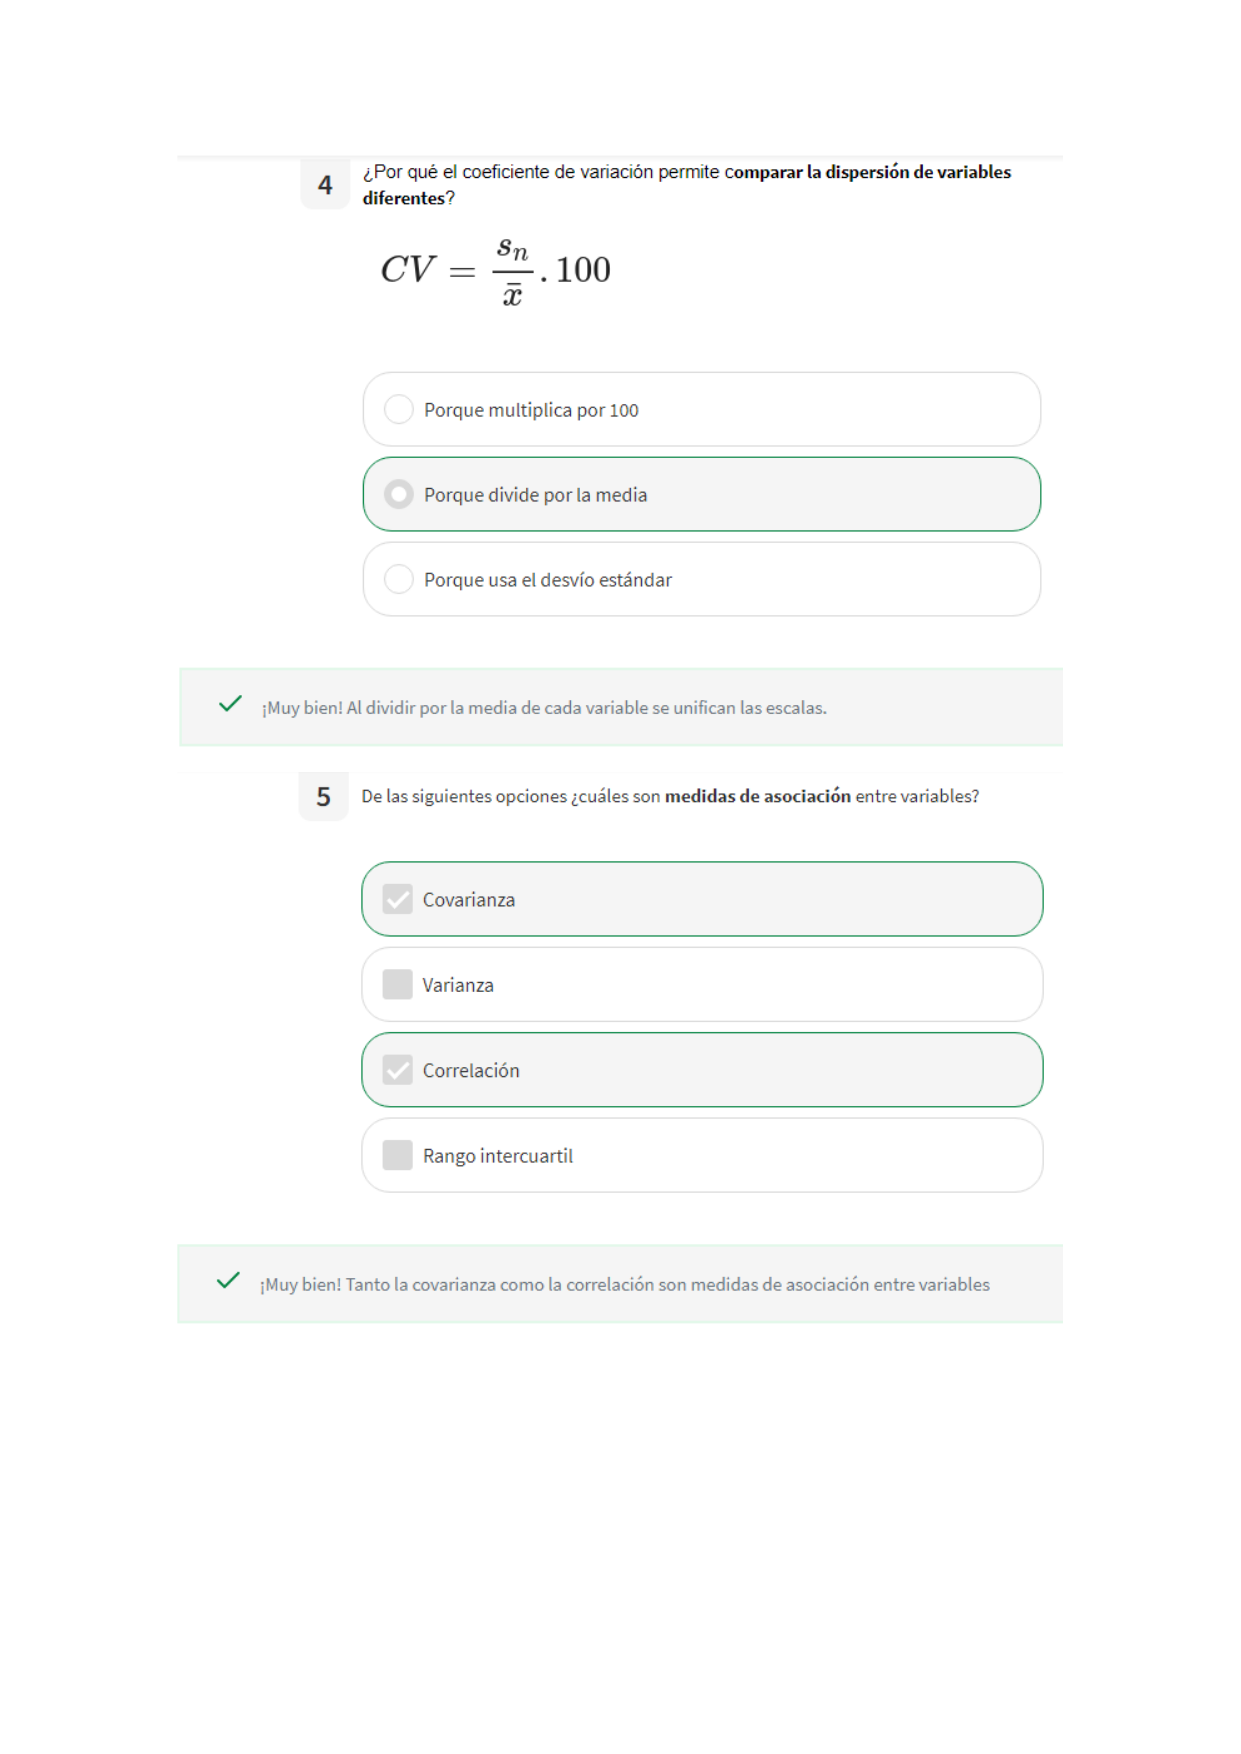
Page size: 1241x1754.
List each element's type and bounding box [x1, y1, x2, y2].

picture [177, 772, 1063, 1331]
picture [177, 147, 1063, 754]
